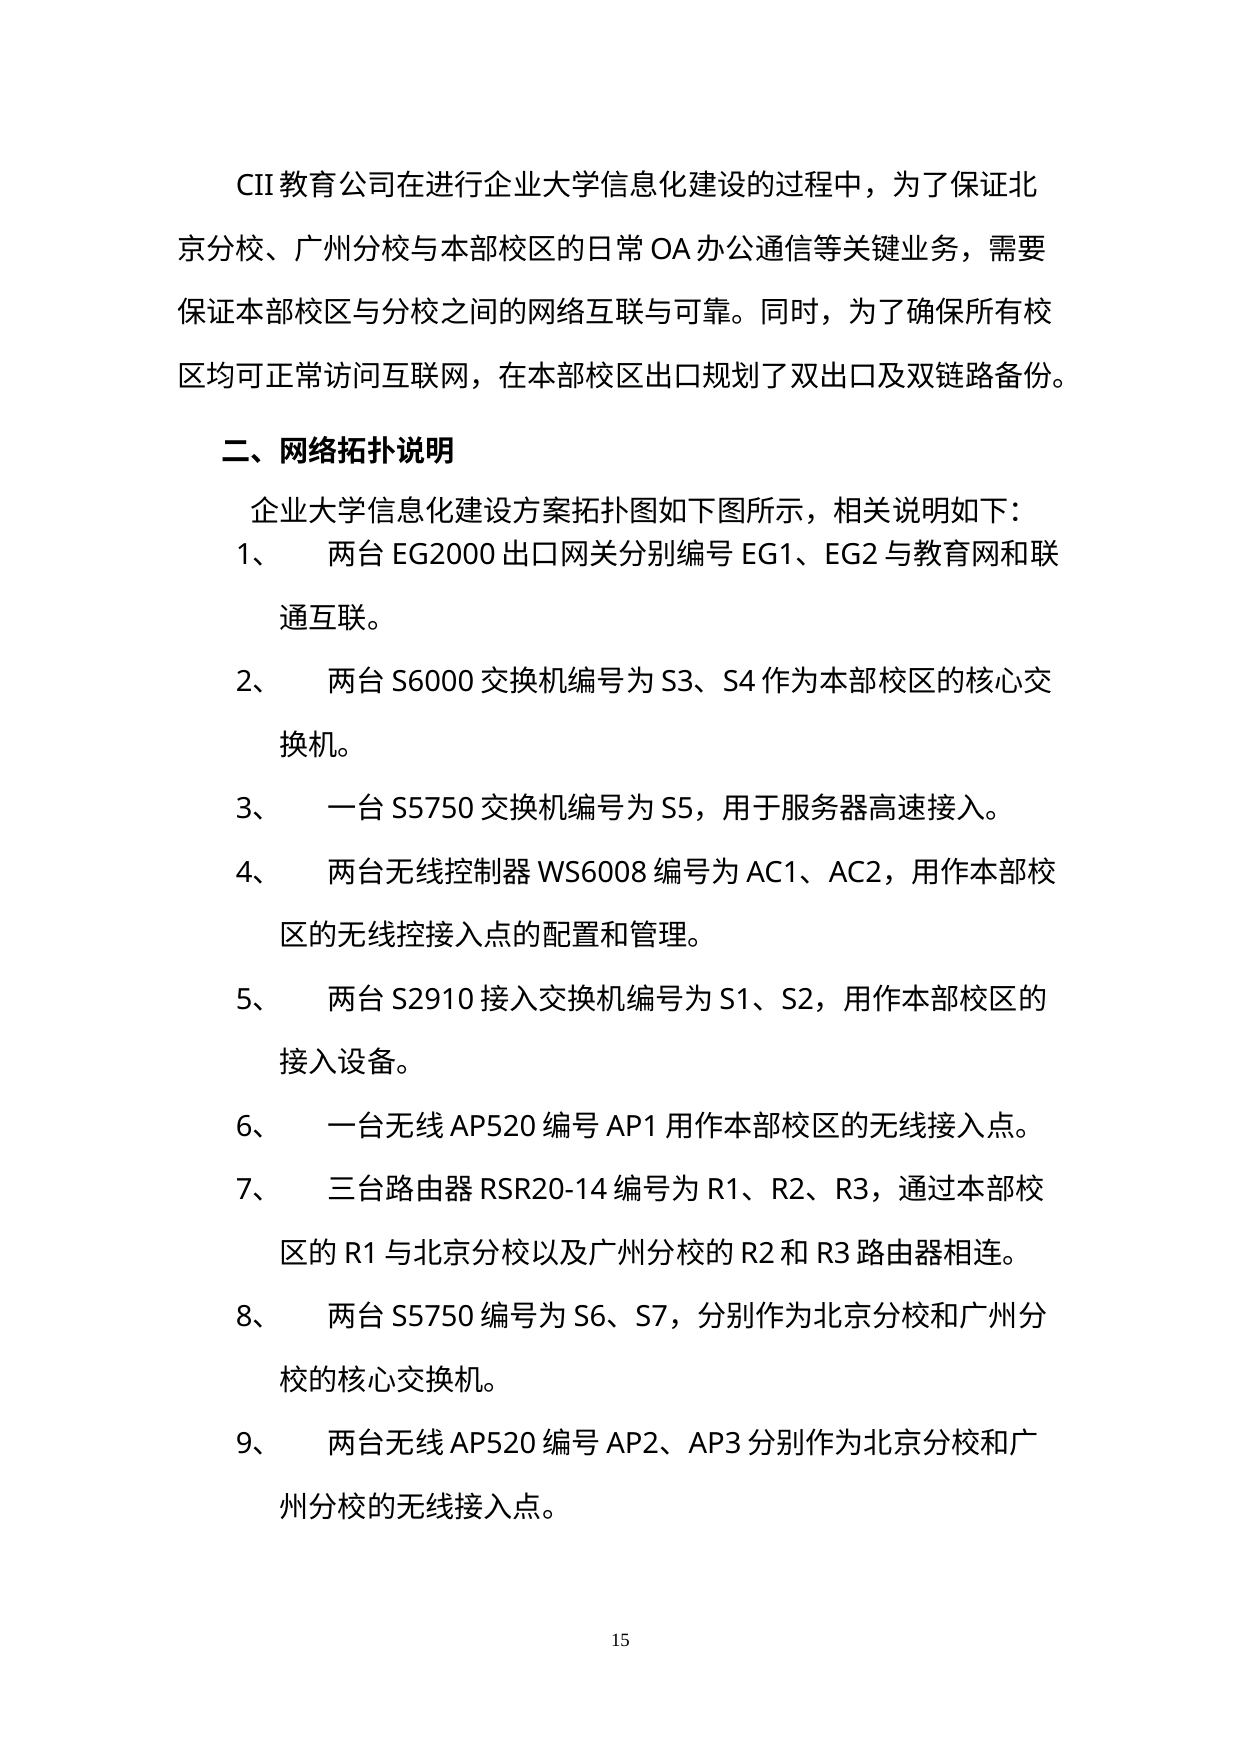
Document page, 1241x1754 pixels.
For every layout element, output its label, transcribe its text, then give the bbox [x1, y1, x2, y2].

text 企业大学信息化建设方案拓扑图如下图所示，相关说明如下： [221, 481, 1063, 531]
list 三台路由器RSR20-14编号为R1、R2、R3，通过本部校区的R1与北京分校以及广州分校的R2和R3路由器相连。 [236, 1166, 1063, 1272]
list 两台EG2000出口网关分别编号EG1、EG2与教育网和联通互联。 [236, 531, 1063, 637]
list 两台S2910接入交换机编号为S1、S2，用作本部校区的接入设备。 [236, 975, 1063, 1081]
list 两台无线AP520编号AP2、AP3分别作为北京分校和广州分校的无线接入点。 [236, 1420, 1063, 1526]
list 两台S5750编号为S6、S7，分别作为北京分校和广州分校的核心交换机。 [236, 1293, 1063, 1399]
list 两台无线控制器WS6008编号为AC1、AC2，用作本部校区的无线控接入点的配置和管理。 [236, 848, 1063, 954]
text CII教育公司在进行企业大学信息化建设的过程中，为了保证北京分校、广州分校与本部校区的日常OA办公通信等关键业务，需要保证本部校区与分校之间的网络互联与可靠。同时，为了确保所有校区均可正常访问互联网，在本部校区出口规划了双出口及双链路备份。 [177, 162, 1063, 395]
list 一台无线AP520编号AP1用作本部校区的无线接入点。 [236, 1102, 1063, 1145]
list 一台S5750交换机编号为S5，用于服务器高速接入。 [236, 785, 1063, 827]
list 两台S6000交换机编号为S3、S4作为本部校区的核心交换机。 [236, 658, 1063, 764]
list 网络拓扑说明 [177, 416, 1063, 481]
